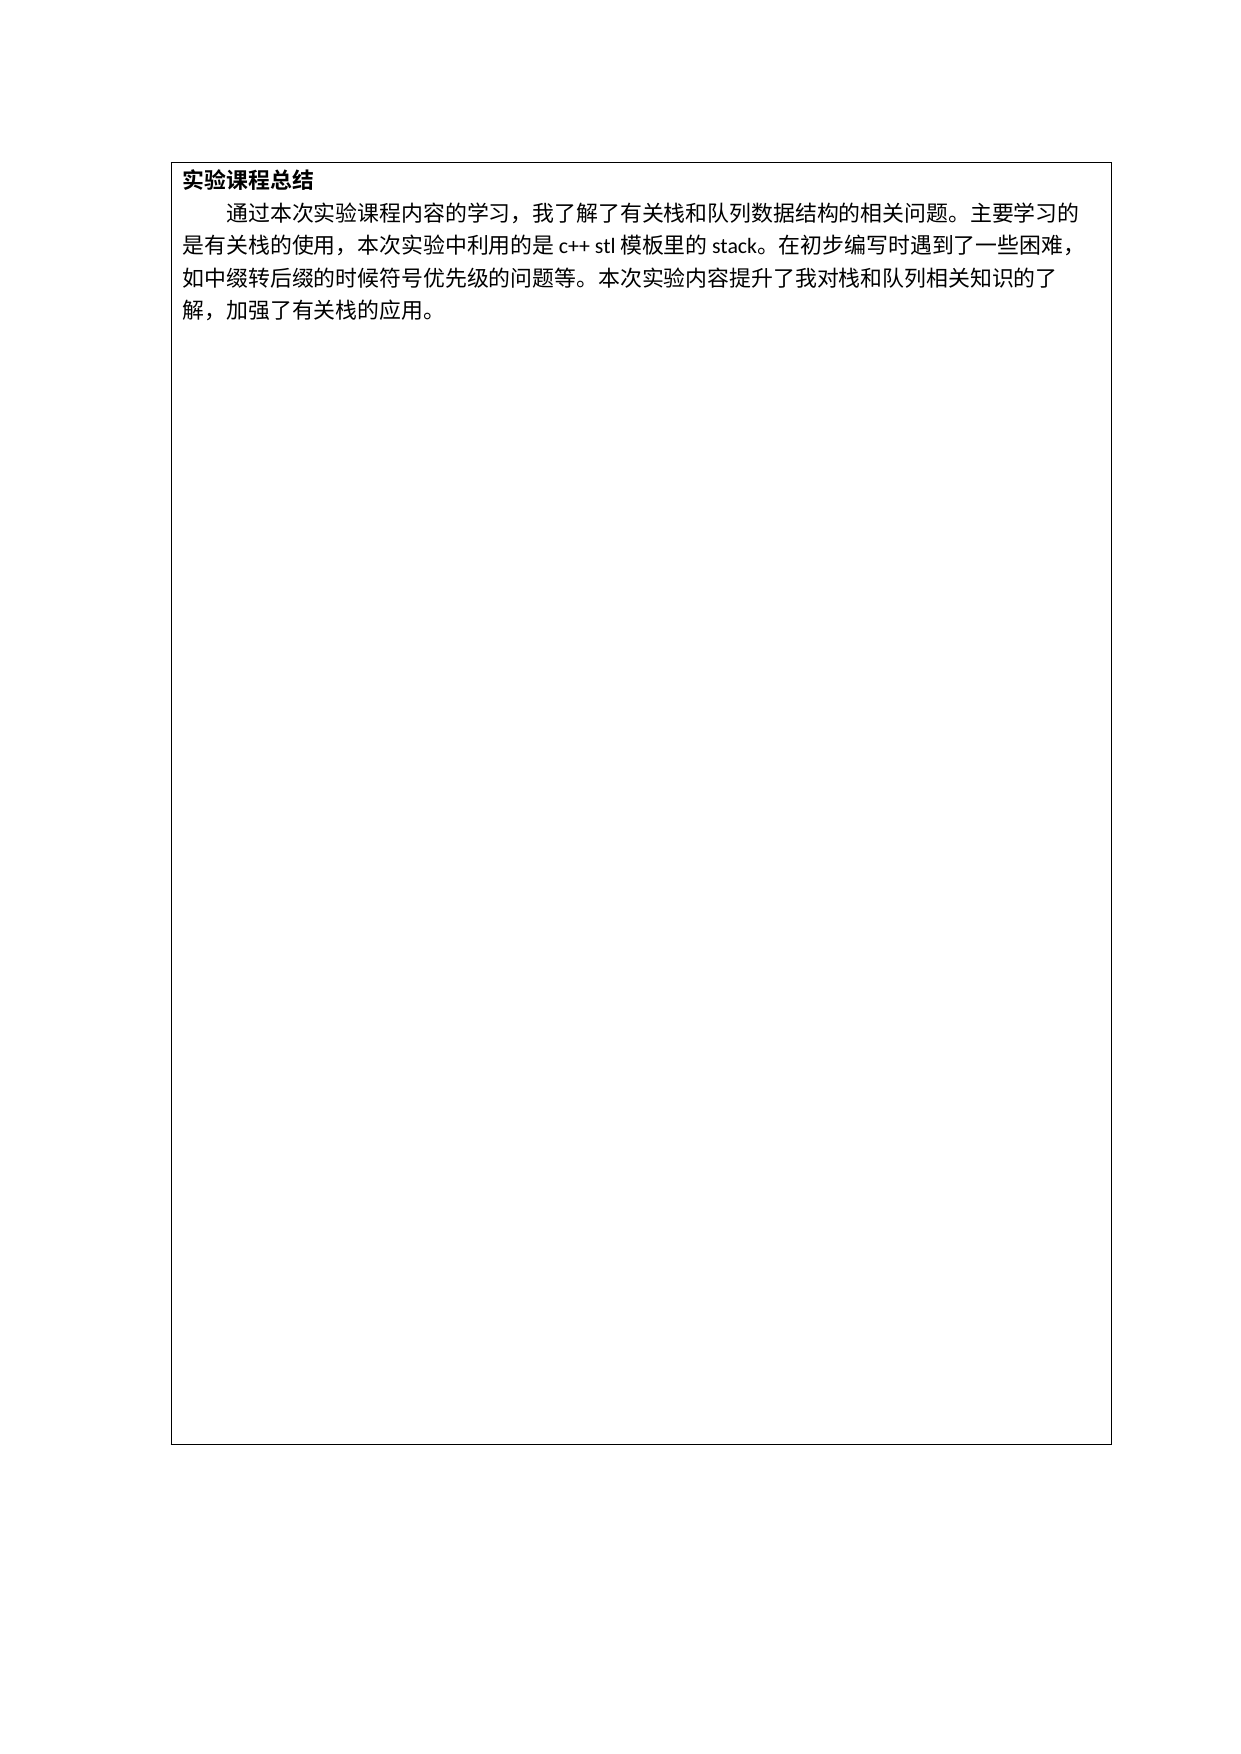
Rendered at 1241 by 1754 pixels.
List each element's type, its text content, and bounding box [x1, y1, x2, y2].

table_cell 实验课程总结 通过本次实验课程内容的学习，我了解了有关栈和队列数据结构的相关问题。主要学习的是有关栈的使用，本次实验中利用的是c++ stl模板里的stack。在初步编写时遇到了一些困难，如中缀转后缀的时候符号优先级的问题等。本次实验内容提升了我对栈和队列相关知识的了解，加强了有关栈的应用。 [172, 163, 1111, 1444]
